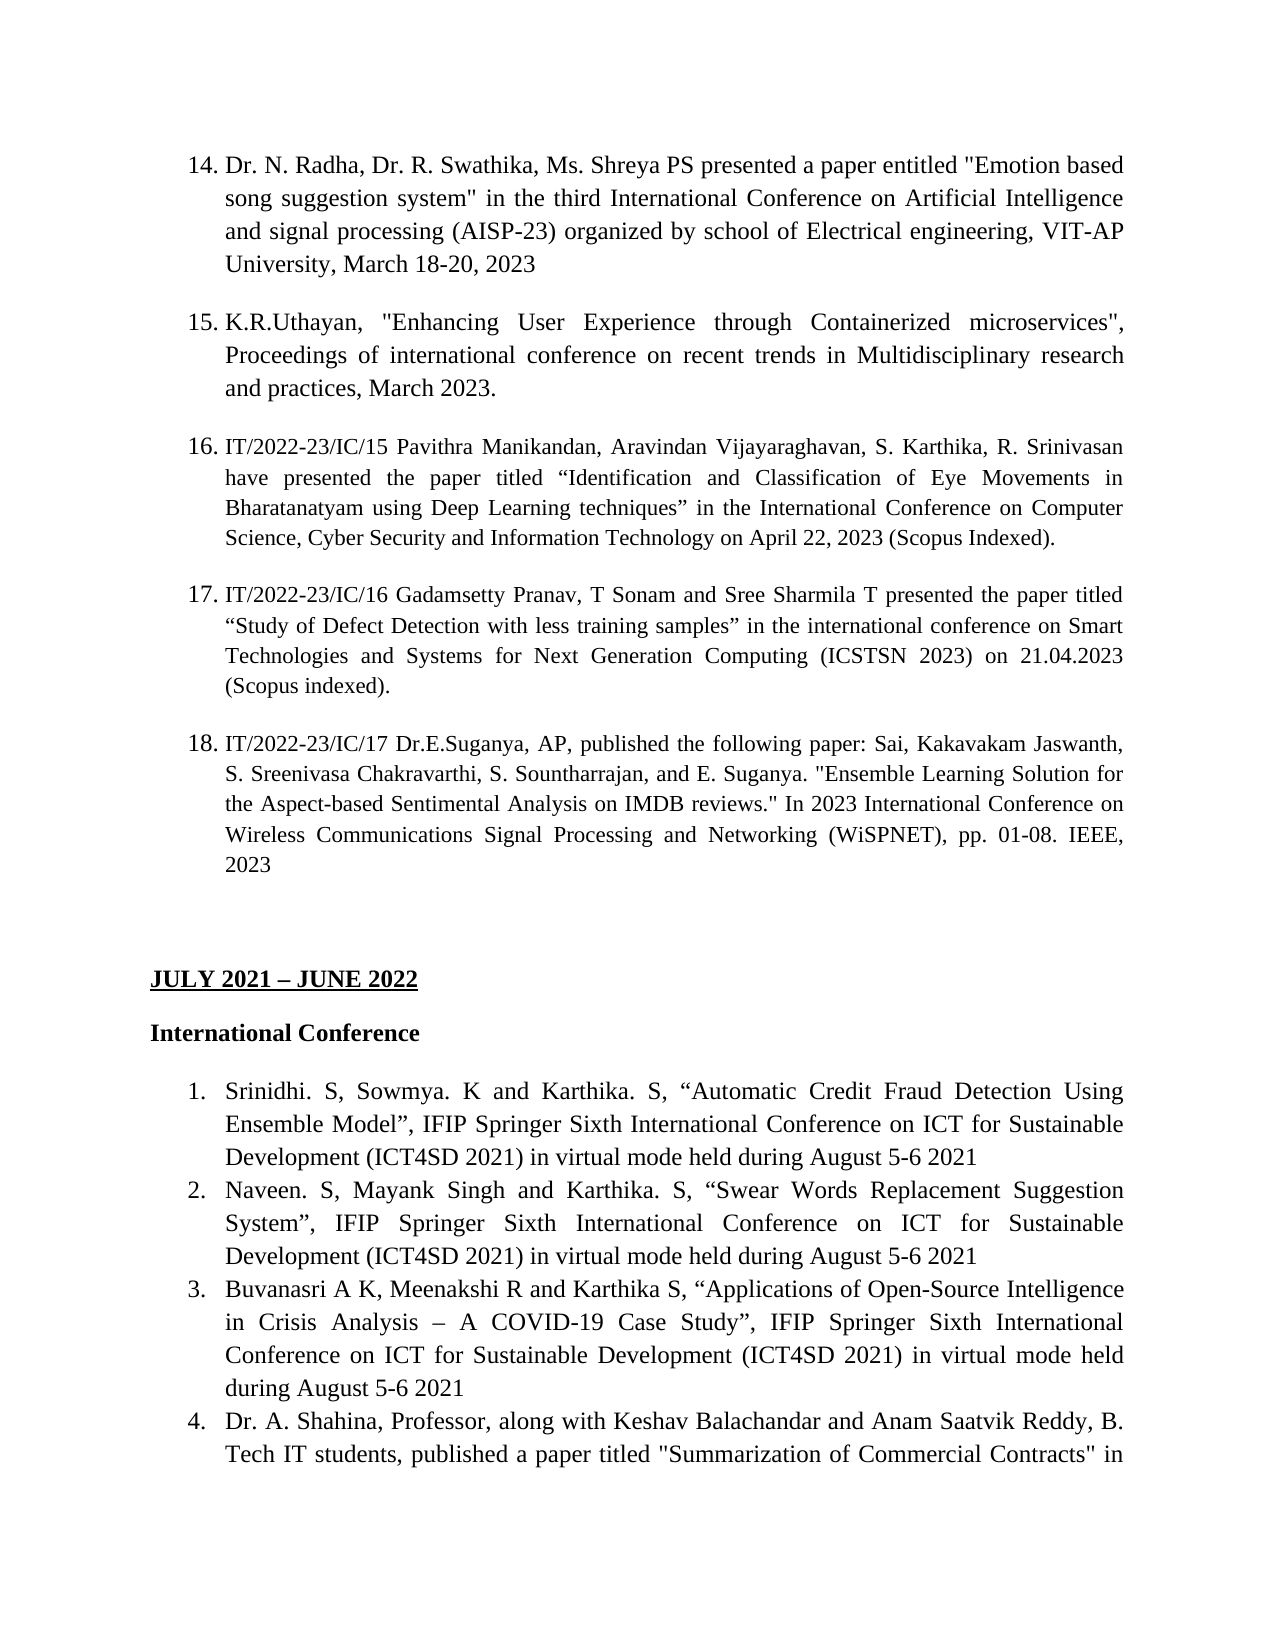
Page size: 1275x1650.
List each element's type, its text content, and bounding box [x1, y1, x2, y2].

list Dr. N. Radha, Dr. R. Swathika, Ms. Shreya PS presented a paper entitled "Emotion based song suggestion system" in the third International Conference on Artificial Intelligence and signal processing (AISP-23) organized by school of Electrical engineering, VIT-AP University, March 18-20, 2023 [187, 150, 1125, 278]
list Naveen. S, Mayank Singh and Karthika. S, “Swear Words Replacement Suggestion System”, IFIP Springer Sixth International Conference on ICT for Sustainable Development (ICT4SD 2021) in virtual mode held during August 5-6 2021 [187, 1175, 1125, 1270]
text International Conference [150, 1018, 1125, 1047]
list Srinidhi. S, Sowmya. K and Karthika. S, “Automatic Credit Fraud Detection Using Ensemble Model”, IFIP Springer Sixth International Conference on ICT for Sustainable Development (ICT4SD 2021) in virtual mode held during August 5-6 2021 [187, 1076, 1125, 1171]
list Buvanasri A K, Meenakshi R and Karthika S, “Applications of Open-Source Intelligence in Crisis Analysis – A COVID-19 Case Study”, IFIP Springer Sixth International Conference on ICT for Sustainable Development (ICT4SD 2021) in virtual mode held during August 5-6 2021 [187, 1274, 1125, 1402]
list IT/2022-23/IC/16 Gadamsetty Pranav, T Sonam and Sree Sharmila T presented the paper titled “Study of Defect Detection with less training samples” in the international conference on Smart Technologies and Systems for Next Generation Computing (ICSTSN 2023) on 21.04.2023 (Scopus indexed). [187, 579, 1125, 699]
list IT/2022-23/IC/15 Pavithra Manikandan, Aravindan Vijayaraghavan, S. Karthika, R. Srinivasan have presented the paper titled “Identification and Classification of Eye Movements in Bharatanatyam using Deep Learning techniques” in the International Conference on Computer Science, Cyber Security and Information Technology on April 22, 2023 (Scopus Indexed). [187, 431, 1125, 551]
list K.R.Uthayan, "Enhancing User Experience through Containerized microservices", Proceedings of international conference on recent trends in Multidisciplinary research and practices, March 2023. [187, 307, 1125, 402]
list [187, 1406, 1125, 1468]
list IT/2022-23/IC/17 Dr.E.Suganya, AP, published the following paper: Sai, Kakavakam Jaswanth, S. Sreenivasa Chakravarthi, S. Sountharrajan, and E. Suganya. "Ensemble Learning Solution for the Aspect-based Sentimental Analysis on IMDB reviews." In 2023 International Conference on Wireless Communications Signal Processing and Networking (WiSPNET), pp. 01-08. IEEE, 2023 [187, 728, 1125, 877]
text JULY 2021 – JUNE 2022 [150, 964, 1125, 993]
